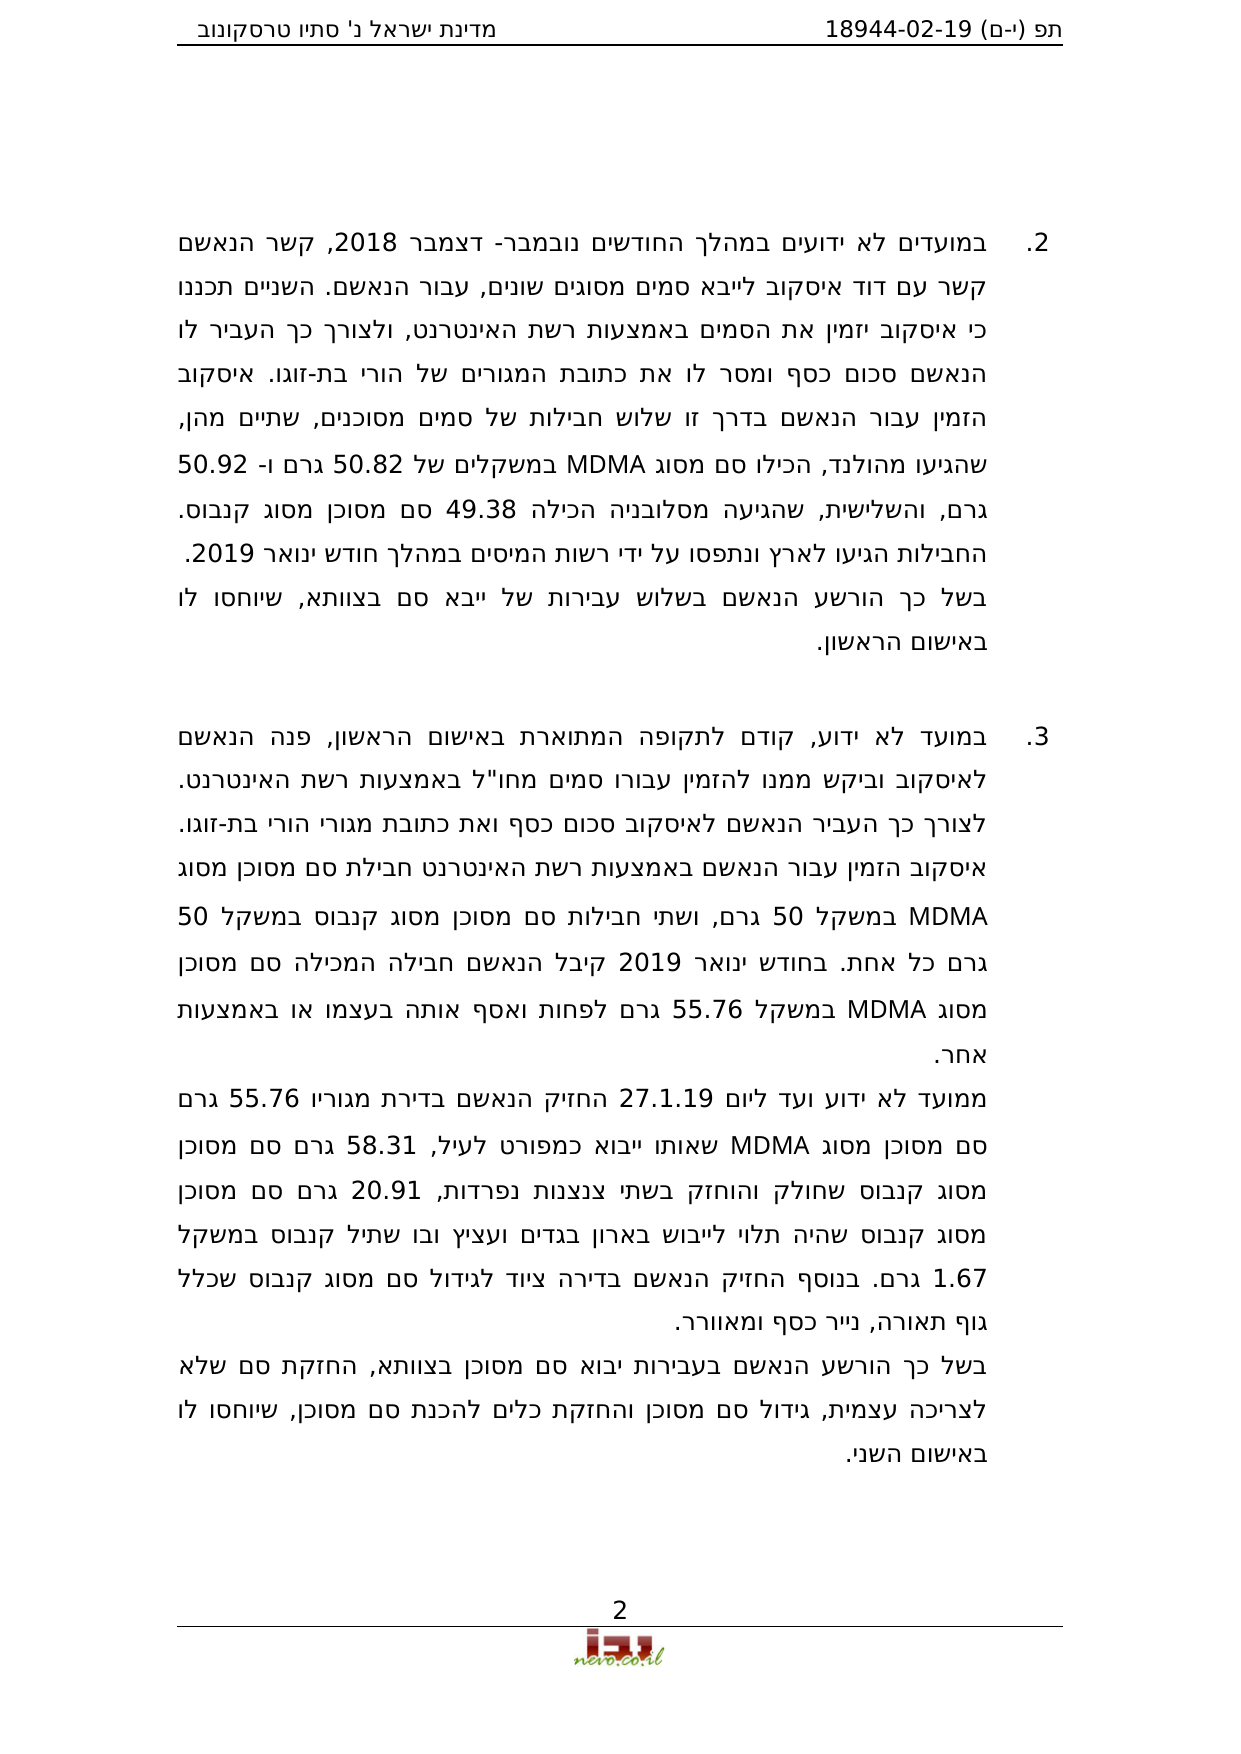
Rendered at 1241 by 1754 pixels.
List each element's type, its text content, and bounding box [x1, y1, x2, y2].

list במועדים לא ידועים במהלך החודשים נובמבר- דצמבר 2018, קשר הנאשם קשר עם דוד איסקוב לייבא סמים מסוגים שונים, עבור הנאשם. השניים תכננו כי איסקוב יזמין את הסמים באמצעות רשת האינטרנט, ולצורך כך העביר לו הנאשם סכום כסף ומסר לו את כתובת המגורים של הורי בת-זוגו. איסקוב הזמין עבור הנאשם בדרך זו שלוש חבילות של סמים מסוכנים, שתיים מהן, שהגיעו מהולנד, הכילו סם מסוג MDMA במשקלים של 50.82 גרם ו- 50.92 גרם, והשלישית, שהגיעה מסלובניה הכילה 49.38 סם מסוכן מסוג קנבוס. החבילות הגיעו לארץ ונתפסו על ידי רשות המיסים במהלך חודש ינואר 2019. [177, 228, 1026, 568]
list בשל כך הורשע הנאשם בעבירות יבוא סם מסוכן בצוותא, החזקת סם שלא לצריכה עצמית, גידול סם מסוכן והחזקת כלים להכנת סם מסוכן, שיוחסו לו באישום השני. [177, 1351, 988, 1468]
picture [574, 1628, 666, 1667]
list ממועד לא ידוע ועד ליום 27.1.19 החזיק הנאשם בדירת מגוריו 55.76 גרם סם מסוכן מסוג MDMA שאותו ייבוא כמפורט לעיל, 58.31 גרם סם מסוכן מסוג קנבוס שחולק והוחזק בשתי צנצנות נפרדות, 20.91 גרם סם מסוכן מסוג קנבוס שהיה תלוי לייבוש בארון בגדים ועציץ ובו שתיל קנבוס במשקל 1.67 גרם. בנוסף החזיק הנאשם בדירה ציוד לגידול סם מסוג קנבוס שכלל גוף תאורה, נייר כסף ומאוורר. [177, 1084, 988, 1337]
list במועד לא ידוע, קודם לתקופה המתוארת באישום הראשון, פנה הנאשם לאיסקוב וביקש ממנו להזמין עבורו סמים מחו"ל באמצעות רשת האינטרנט. לצורך כך העביר הנאשם לאיסקוב סכום כסף ואת כתובת מגורי הורי בת-זוגו. איסקוב הזמין עבור הנאשם באמצעות רשת האינטרנט חבילת סם מסוכן מסוג MDMA במשקל 50 גרם, ושתי חבילות סם מסוכן מסוג קנבוס במשקל 50 גרם כל אחת. בחודש ינואר 2019 קיבל הנאשם חבילה המכילה סם מסוכן מסוג MDMA במשקל 55.76 גרם לפחות ואסף אותה בעצמו או באמצעות אחר. [177, 722, 1026, 1069]
list בשל כך הורשע הנאשם בשלוש עבירות של ייבא סם בצוותא, שיוחסו לו באישום הראשון. [177, 583, 988, 656]
